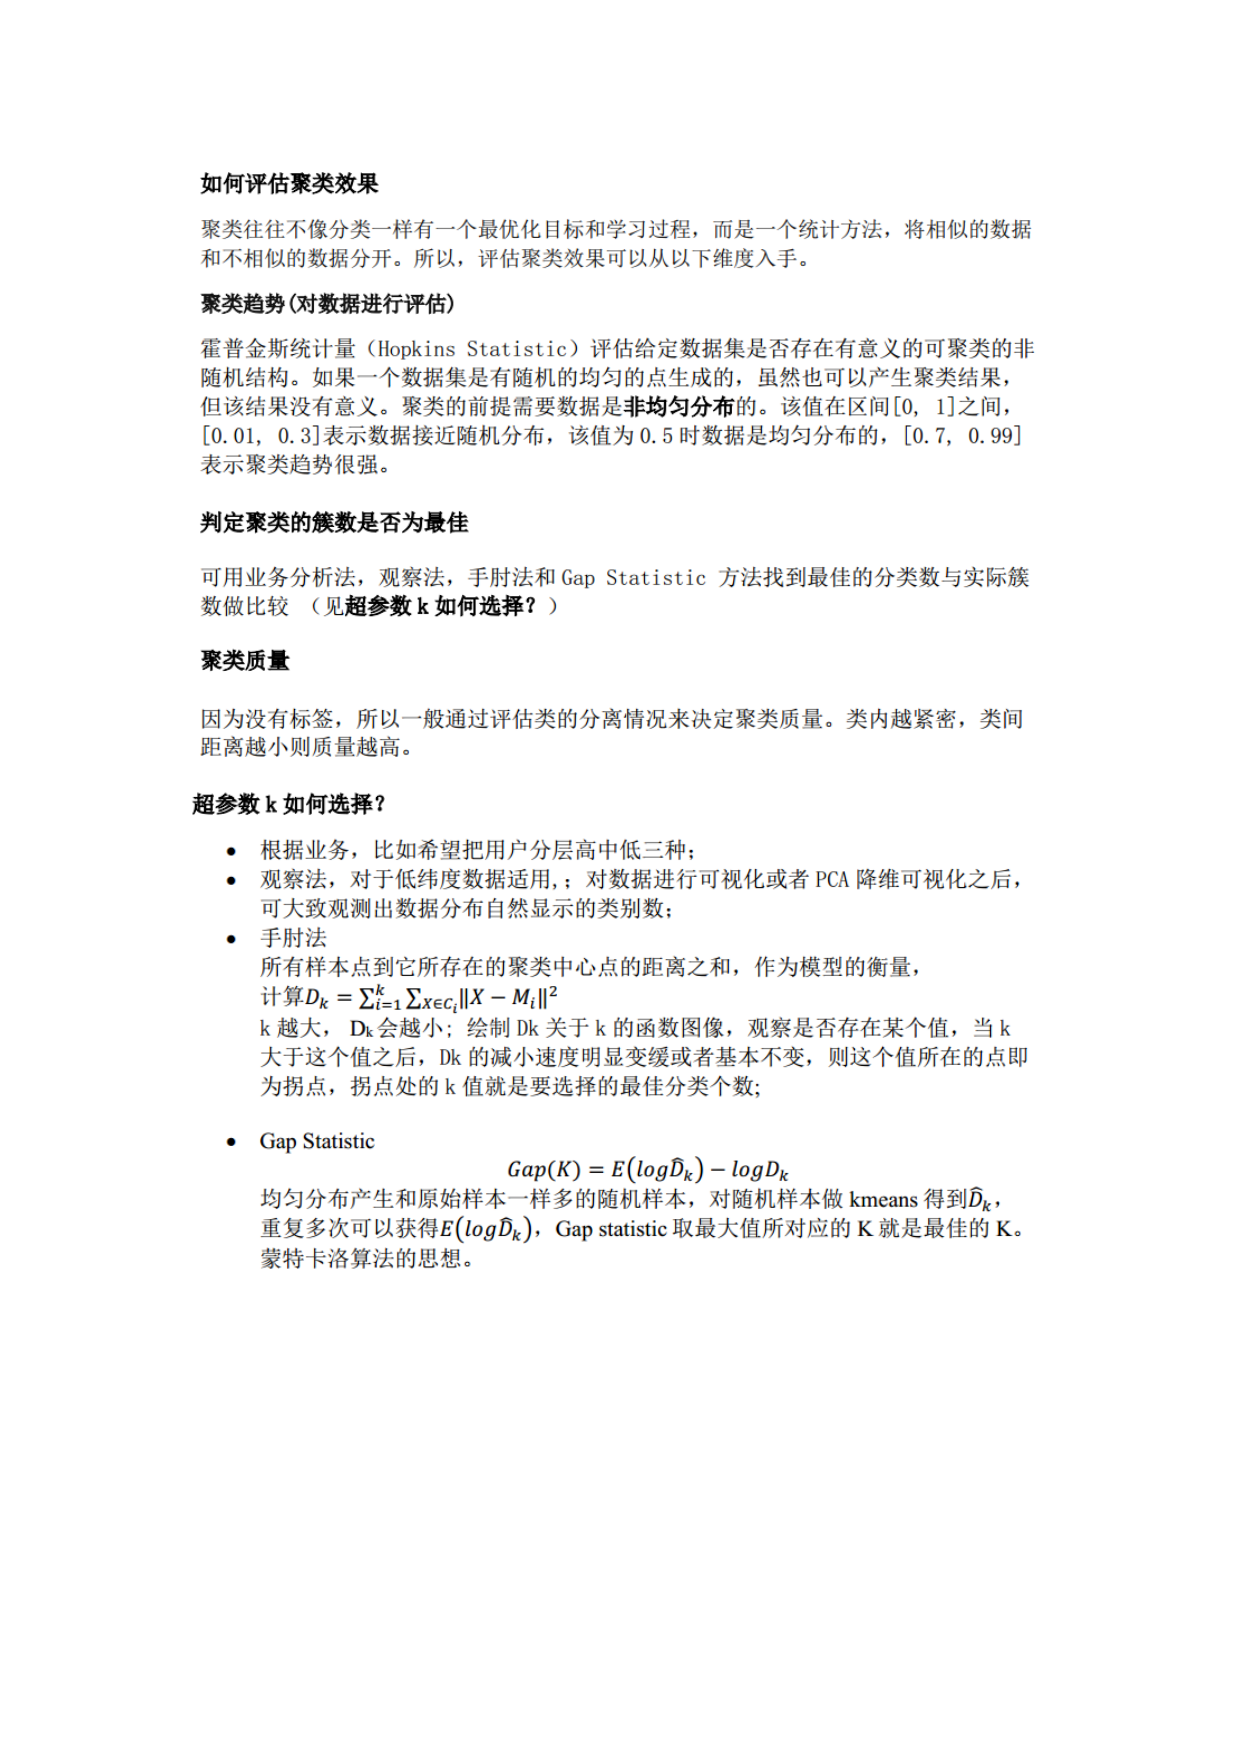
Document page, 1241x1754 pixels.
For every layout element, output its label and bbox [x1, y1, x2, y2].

picture [187, 162, 1053, 777]
picture [187, 779, 1053, 1325]
